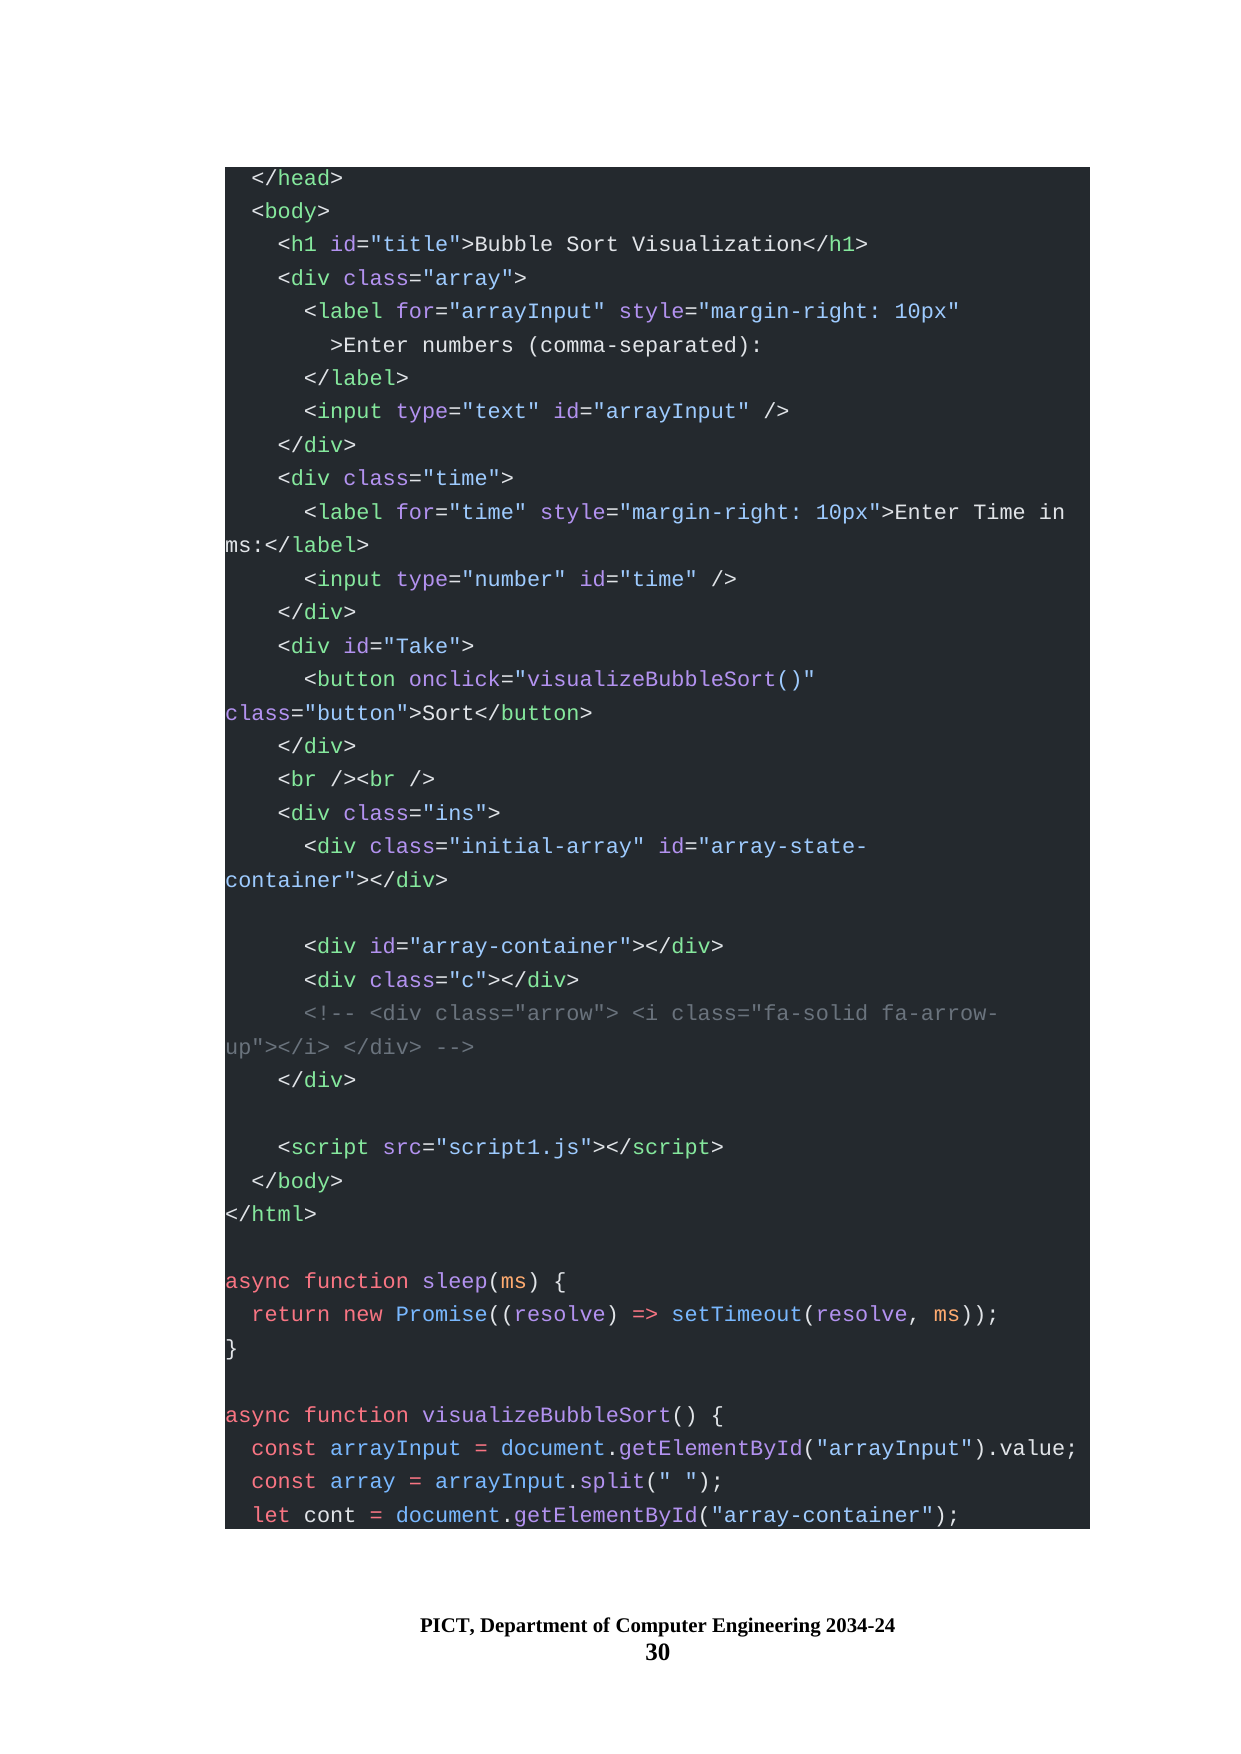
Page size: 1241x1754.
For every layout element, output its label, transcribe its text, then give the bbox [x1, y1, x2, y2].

text </div> [225, 1069, 1090, 1094]
text <input type="text" id="arrayInput" /> [225, 401, 1090, 426]
text const array = arrayInput.split(" "); [225, 1471, 1090, 1496]
text <body> [225, 200, 1090, 225]
text <div class="initial-array" id="array-state-container"></div> [225, 835, 1090, 894]
text <h1 id="title">Bubble Sort Visualization</h1> [225, 233, 1090, 258]
text } [225, 1337, 1090, 1362]
text <script src="script1.js"></script> [225, 1136, 1090, 1161]
text <!-- <div class="arrow"> <i class="fa-solid fa-arrow-up"></i> </div> --> [225, 1003, 1090, 1061]
text </html> [225, 1203, 1090, 1228]
text async function sleep(ms) { [225, 1270, 1090, 1295]
text return new Promise((resolve) => setTimeout(resolve, ms)); [225, 1303, 1090, 1328]
text const arrayInput = document.getElementById("arrayInput").value; [225, 1437, 1090, 1462]
text <div class="ins"> [225, 802, 1090, 827]
text </div> [225, 735, 1090, 760]
text <button onclick="visualizeBubbleSort()" class="button">Sort</button> [225, 668, 1090, 726]
text <input type="number" id="time" /> [225, 568, 1090, 593]
text let cont = document.getElementById("array-container"); [225, 1504, 1090, 1529]
text </head> [225, 167, 1090, 191]
text async function visualizeBubbleSort() { [225, 1404, 1090, 1429]
text <div class="array"> [225, 267, 1090, 292]
text </div> [225, 601, 1090, 626]
text </div> [225, 434, 1090, 459]
text </label> [225, 367, 1090, 392]
text <label for="arrayInput" style="margin-right: 10px" [225, 300, 1090, 325]
text <div class="c"></div> [225, 969, 1090, 994]
text </body> [225, 1170, 1090, 1194]
text <div id="array-container"></div> [225, 936, 1090, 961]
text <label for="time" style="margin-right: 10px">Enter Time in ms:</label> [225, 501, 1090, 559]
text <div id="Take"> [225, 635, 1090, 659]
text <div class="time"> [225, 468, 1090, 492]
text >Enter numbers (comma-separated): [225, 334, 1090, 359]
text <br /><br /> [225, 768, 1090, 793]
